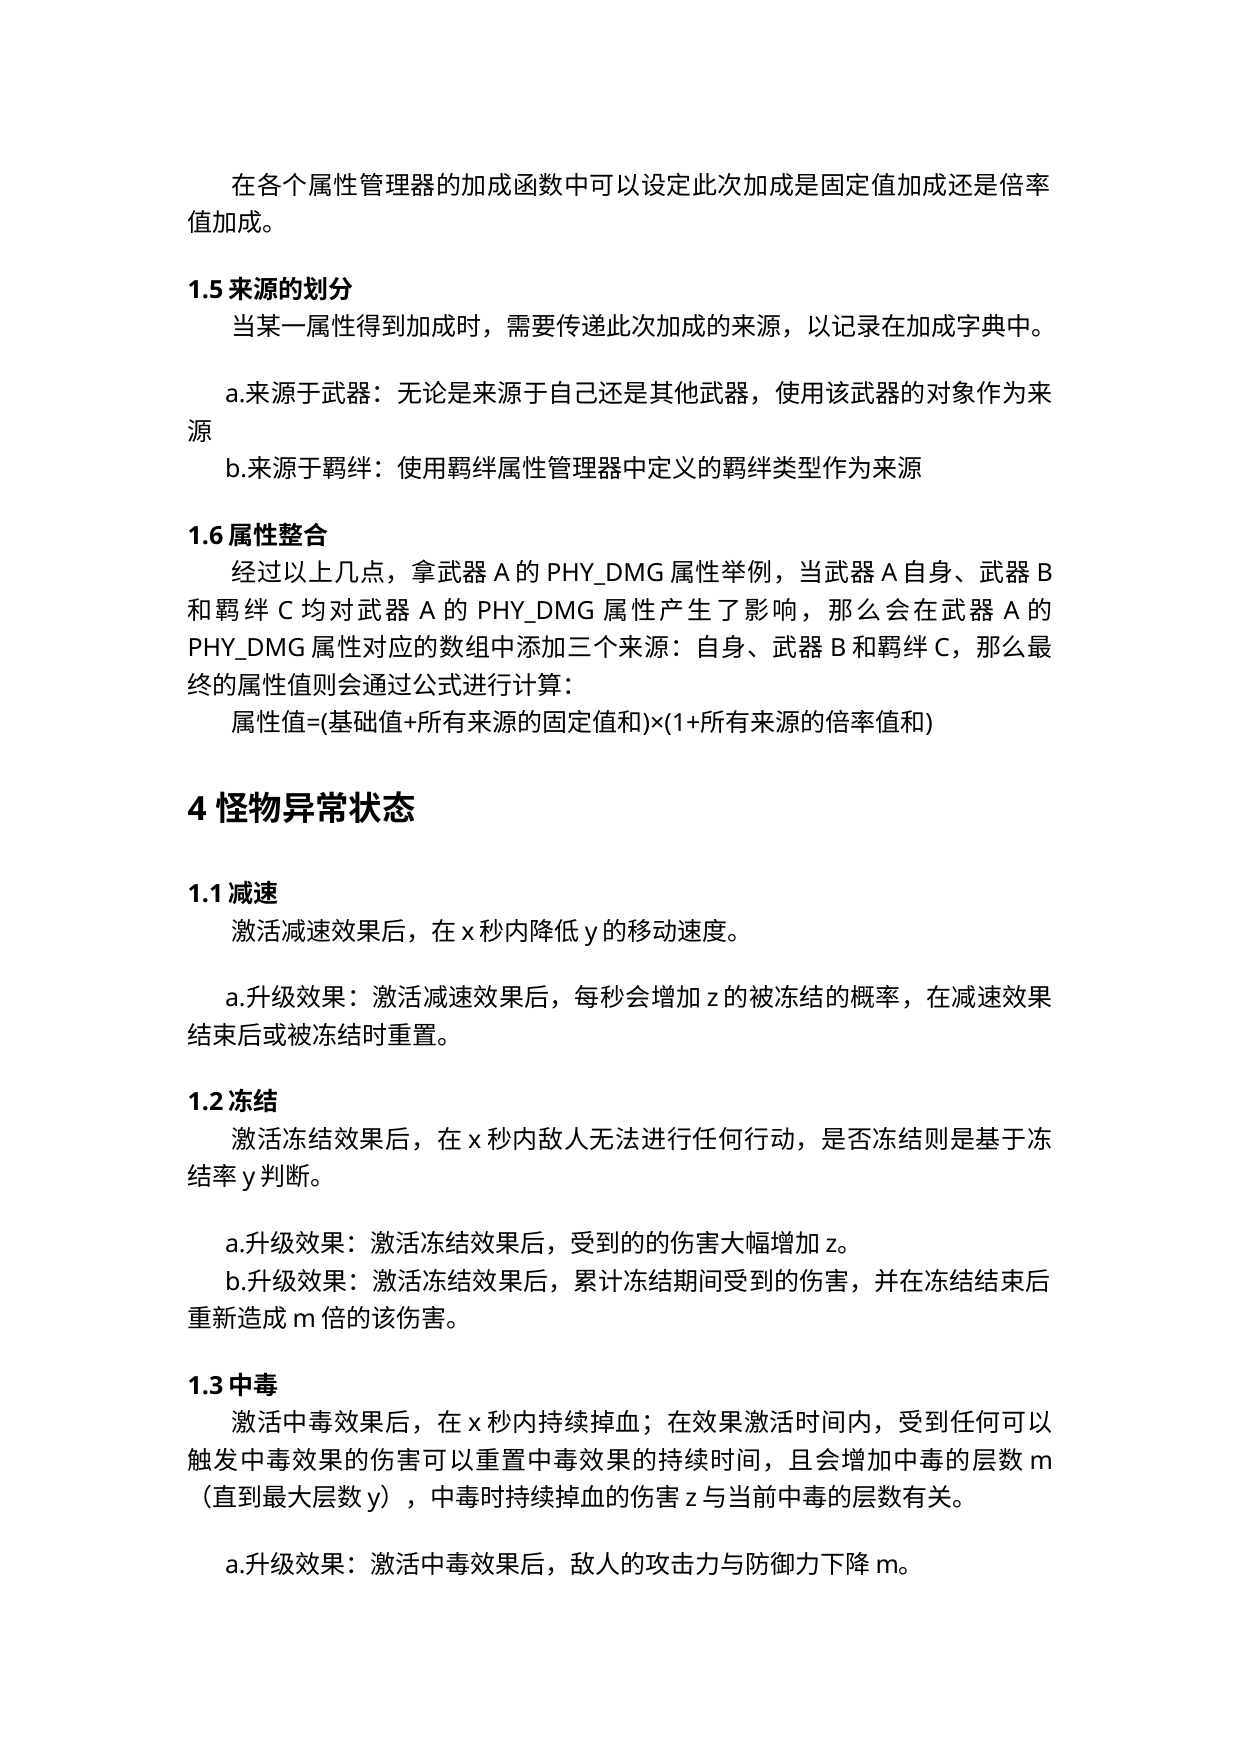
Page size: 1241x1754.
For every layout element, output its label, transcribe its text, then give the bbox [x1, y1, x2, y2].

text 在各个属性管理器的加成函数中可以设定此次加成是固定值加成还是倍率值加成。 [187, 164, 1053, 239]
text 1.1减速 [187, 873, 1053, 910]
text 1.6属性整合 [187, 514, 1053, 552]
text 属性值=(基础值+所有来源的固定值和)×(1+所有来源的倍率值和) [187, 702, 1053, 739]
text b.来源于羁绊：使用羁绊属性管理器中定义的羁绊类型作为来源 [187, 448, 1053, 485]
text b.升级效果：激活冻结效果后，累计冻结期间受到的伤害，并在冻结结束后重新造成m倍的该伤害。 [187, 1260, 1053, 1335]
text a.升级效果：激活中毒效果后，敌人的攻击力与防御力下降m。 [187, 1544, 1053, 1581]
text 4 怪物异常状态 [187, 769, 1053, 844]
text 激活中毒效果后，在x秒内持续掉血；在效果激活时间内，受到任何可以触发中毒效果的伤害可以重置中毒效果的持续时间，且会增加中毒的层数m（直到最大层数y），中毒时持续掉血的伤害z与当前中毒的层数有关。 [187, 1402, 1053, 1514]
text 当某一属性得到加成时，需要传递此次加成的来源，以记录在加成字典中。 [187, 306, 1053, 344]
text a.升级效果：激活减速效果后，每秒会增加z的被冻结的概率，在减速效果结束后或被冻结时重置。 [187, 977, 1053, 1052]
text 1.2冻结 [187, 1081, 1053, 1119]
text 1.5来源的划分 [187, 269, 1053, 306]
text 1.3中毒 [187, 1364, 1053, 1402]
text a.升级效果：激活冻结效果后，受到的的伤害大幅增加z。 [187, 1223, 1053, 1260]
text 激活减速效果后，在x秒内降低y的移动速度。 [187, 910, 1053, 948]
text 经过以上几点，拿武器A的PHY_DMG属性举例，当武器A自身、武器B和羁绊C均对武器A的PHY_DMG属性产生了影响，那么会在武器A的PHY_DMG属性对应的数组中添加三个来源：自身、武器B和羁绊C，那么最终的属性值则会通过公式进行计算： [187, 552, 1053, 702]
text a.来源于武器：无论是来源于自己还是其他武器，使用该武器的对象作为来源 [187, 373, 1053, 448]
text 激活冻结效果后，在x秒内敌人无法进行任何行动，是否冻结则是基于冻结率y判断。 [187, 1119, 1053, 1194]
